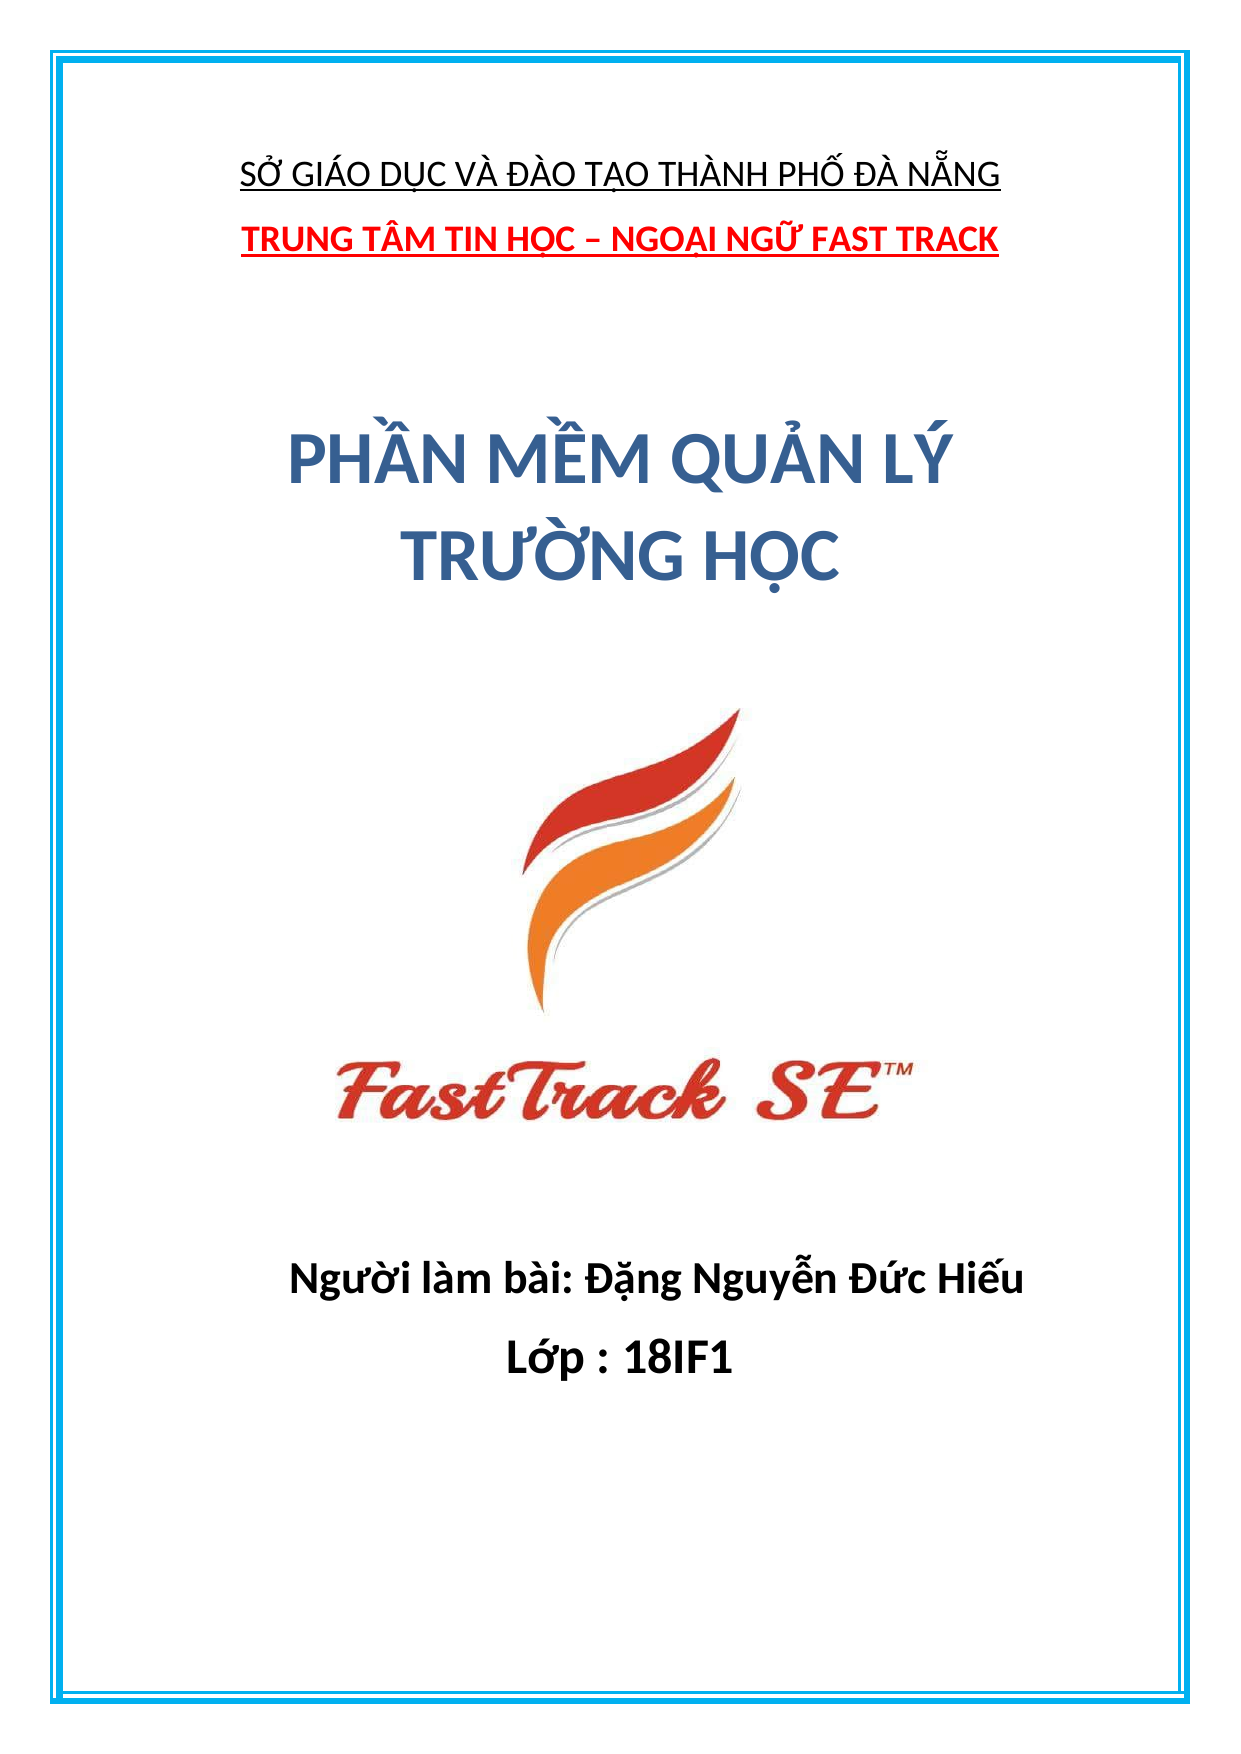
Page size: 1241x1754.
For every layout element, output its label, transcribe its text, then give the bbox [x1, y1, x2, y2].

text TRUNG TÂM TIN HỌC – NGOẠI NGỮ FAST TRACK [150, 215, 1090, 261]
picture [303, 670, 937, 1166]
text PHẦN MỀM QUẢN LÝ TRƯỜNG HỌC [150, 411, 1090, 599]
text Lớp : 18IF1 [150, 1324, 1090, 1386]
text SỞ GIÁO DỤC VÀ ĐÀO TẠO THÀNH PHỐ ĐÀ NẴNG [150, 150, 1090, 196]
text Người làm bài: Đặng Nguyễn Đức Hiếu [150, 1249, 1090, 1304]
